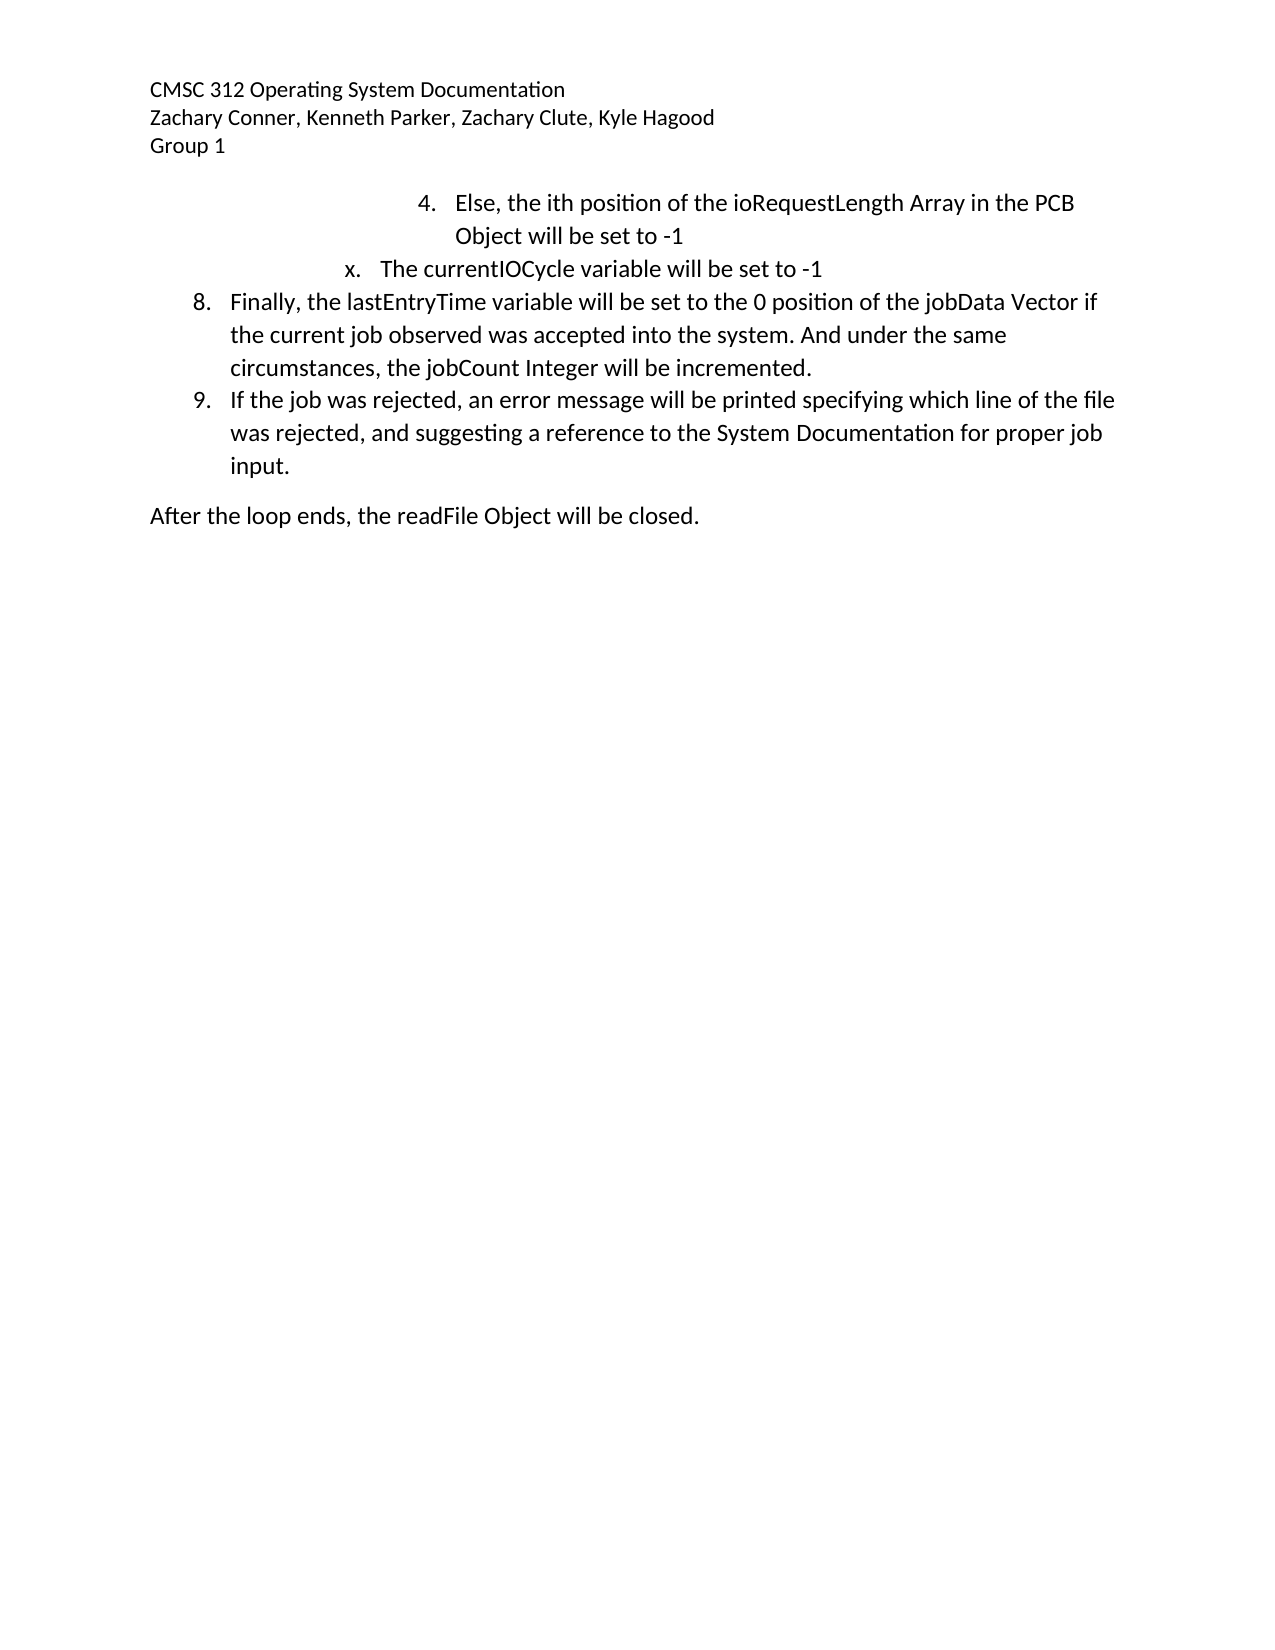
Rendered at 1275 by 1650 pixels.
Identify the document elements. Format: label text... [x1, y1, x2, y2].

list Finally, the lastEntryTime variable will be set to the 0 position of the jobData Vector if the current job observed was accepted into the system. And under the same circumstances, the jobCount Integer will be incremented. [193, 286, 1125, 382]
list If the job was rejected, an error message will be printed specifying which line of the file was rejected, and suggesting a reference to the System Documentation for proper job input. [193, 384, 1125, 481]
list Else, the ith position of the ioRequestLength Array in the PCB Object will be set to -1 [418, 187, 1125, 251]
text After the loop ends, the readFile Object will be closed. [150, 500, 1125, 531]
list The currentIOCycle variable will be set to -1 [361, 253, 1125, 283]
